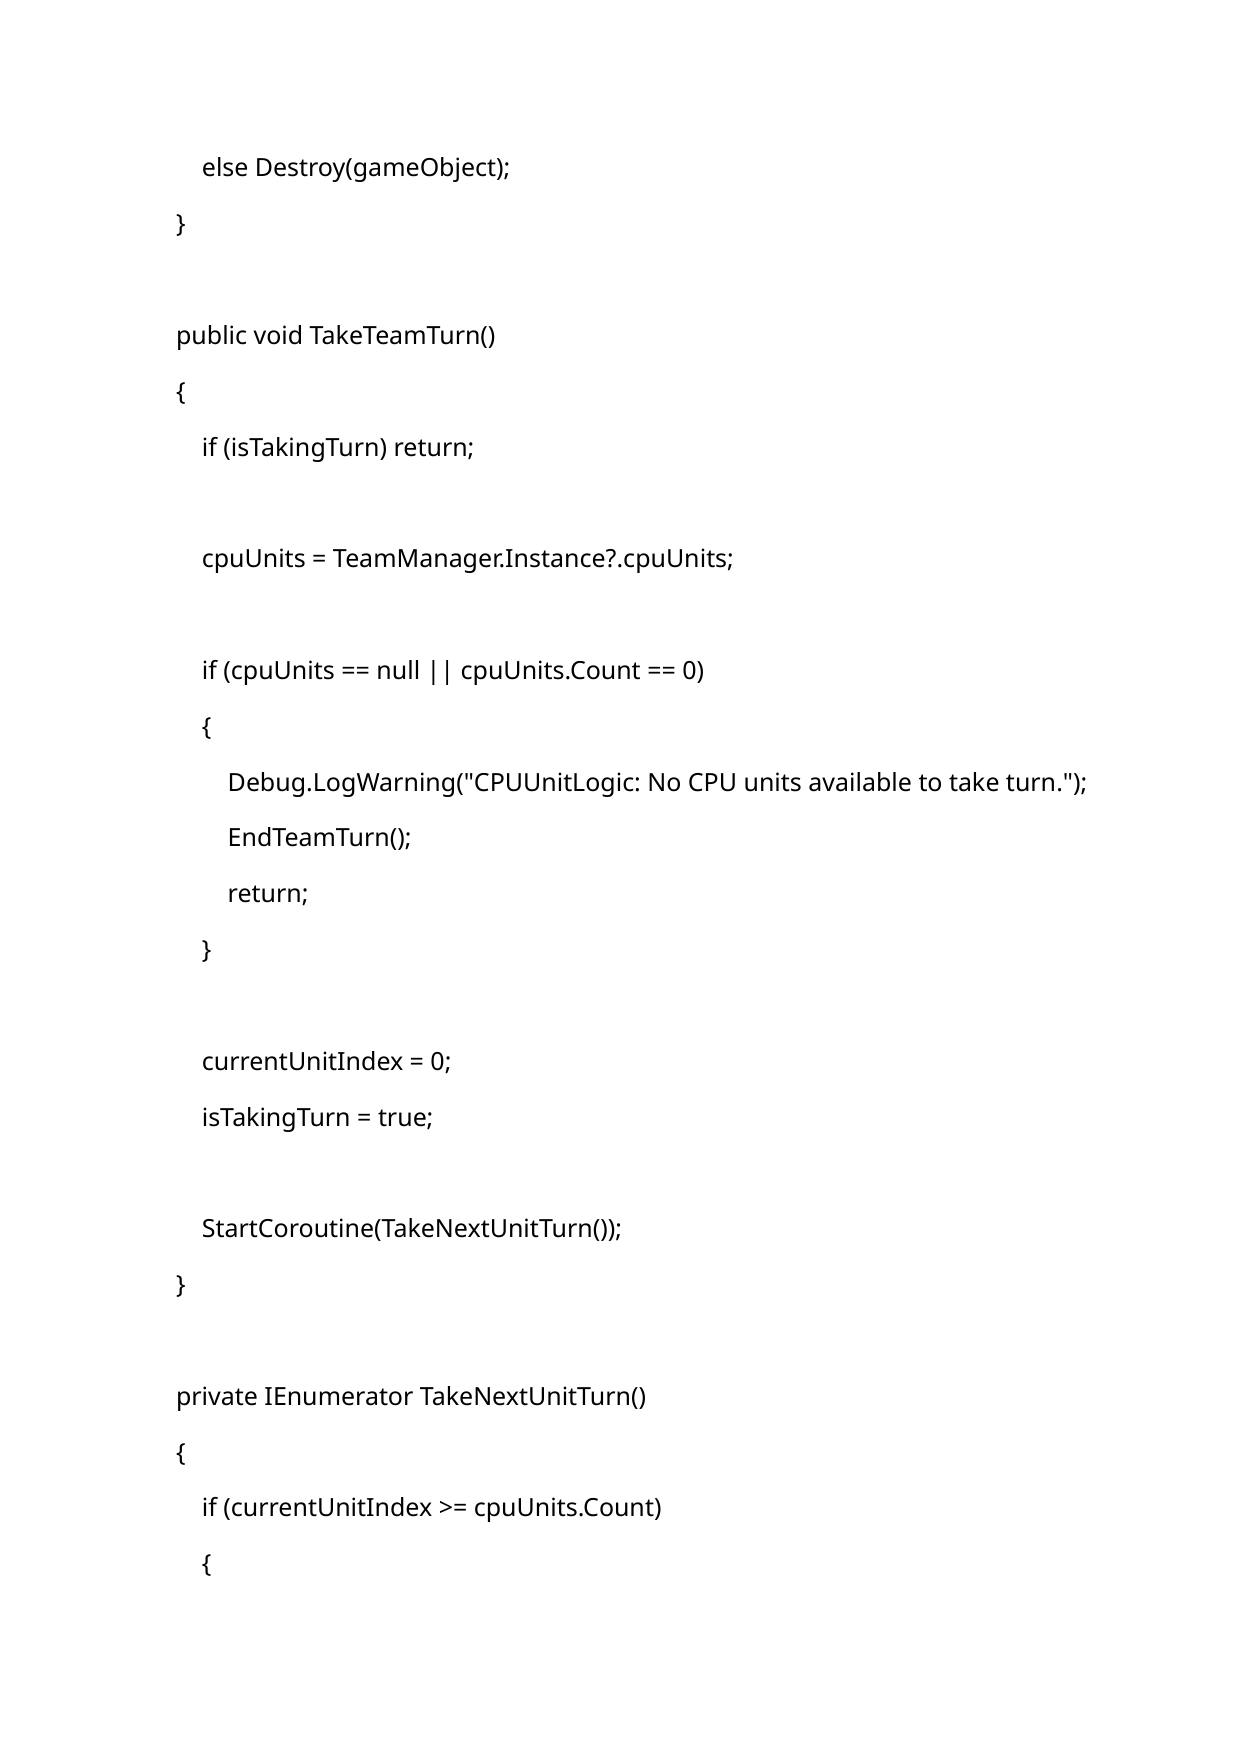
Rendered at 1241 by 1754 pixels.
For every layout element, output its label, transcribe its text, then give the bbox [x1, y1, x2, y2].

text } [150, 1267, 1090, 1301]
text { [150, 373, 1090, 407]
text } [150, 932, 1090, 966]
text isTakingTurn = true; [150, 1099, 1090, 1133]
text Debug.LogWarning("CPUUnitLogic: No CPU units available to take turn."); [150, 764, 1090, 798]
text } [150, 206, 1090, 240]
text { [150, 1546, 1090, 1580]
text private IEnumerator TakeNextUnitTurn() [150, 1378, 1090, 1412]
text currentUnitIndex = 0; [150, 1043, 1090, 1077]
text { [150, 1434, 1090, 1468]
text return; [150, 876, 1090, 910]
text else Destroy(gameObject); [150, 150, 1090, 184]
text cpuUnits = TeamManager.Instance?.cpuUnits; [150, 541, 1090, 575]
text if (cpuUnits == null || cpuUnits.Count == 0) [150, 652, 1090, 687]
text if (isTakingTurn) return; [150, 429, 1090, 463]
text StartCoroutine(TakeNextUnitTurn()); [150, 1211, 1090, 1245]
text EndTeamTurn(); [150, 820, 1090, 854]
text public void TakeTeamTurn() [150, 317, 1090, 352]
text if (currentUnitIndex >= cpuUnits.Count) [150, 1490, 1090, 1524]
text { [150, 708, 1090, 742]
